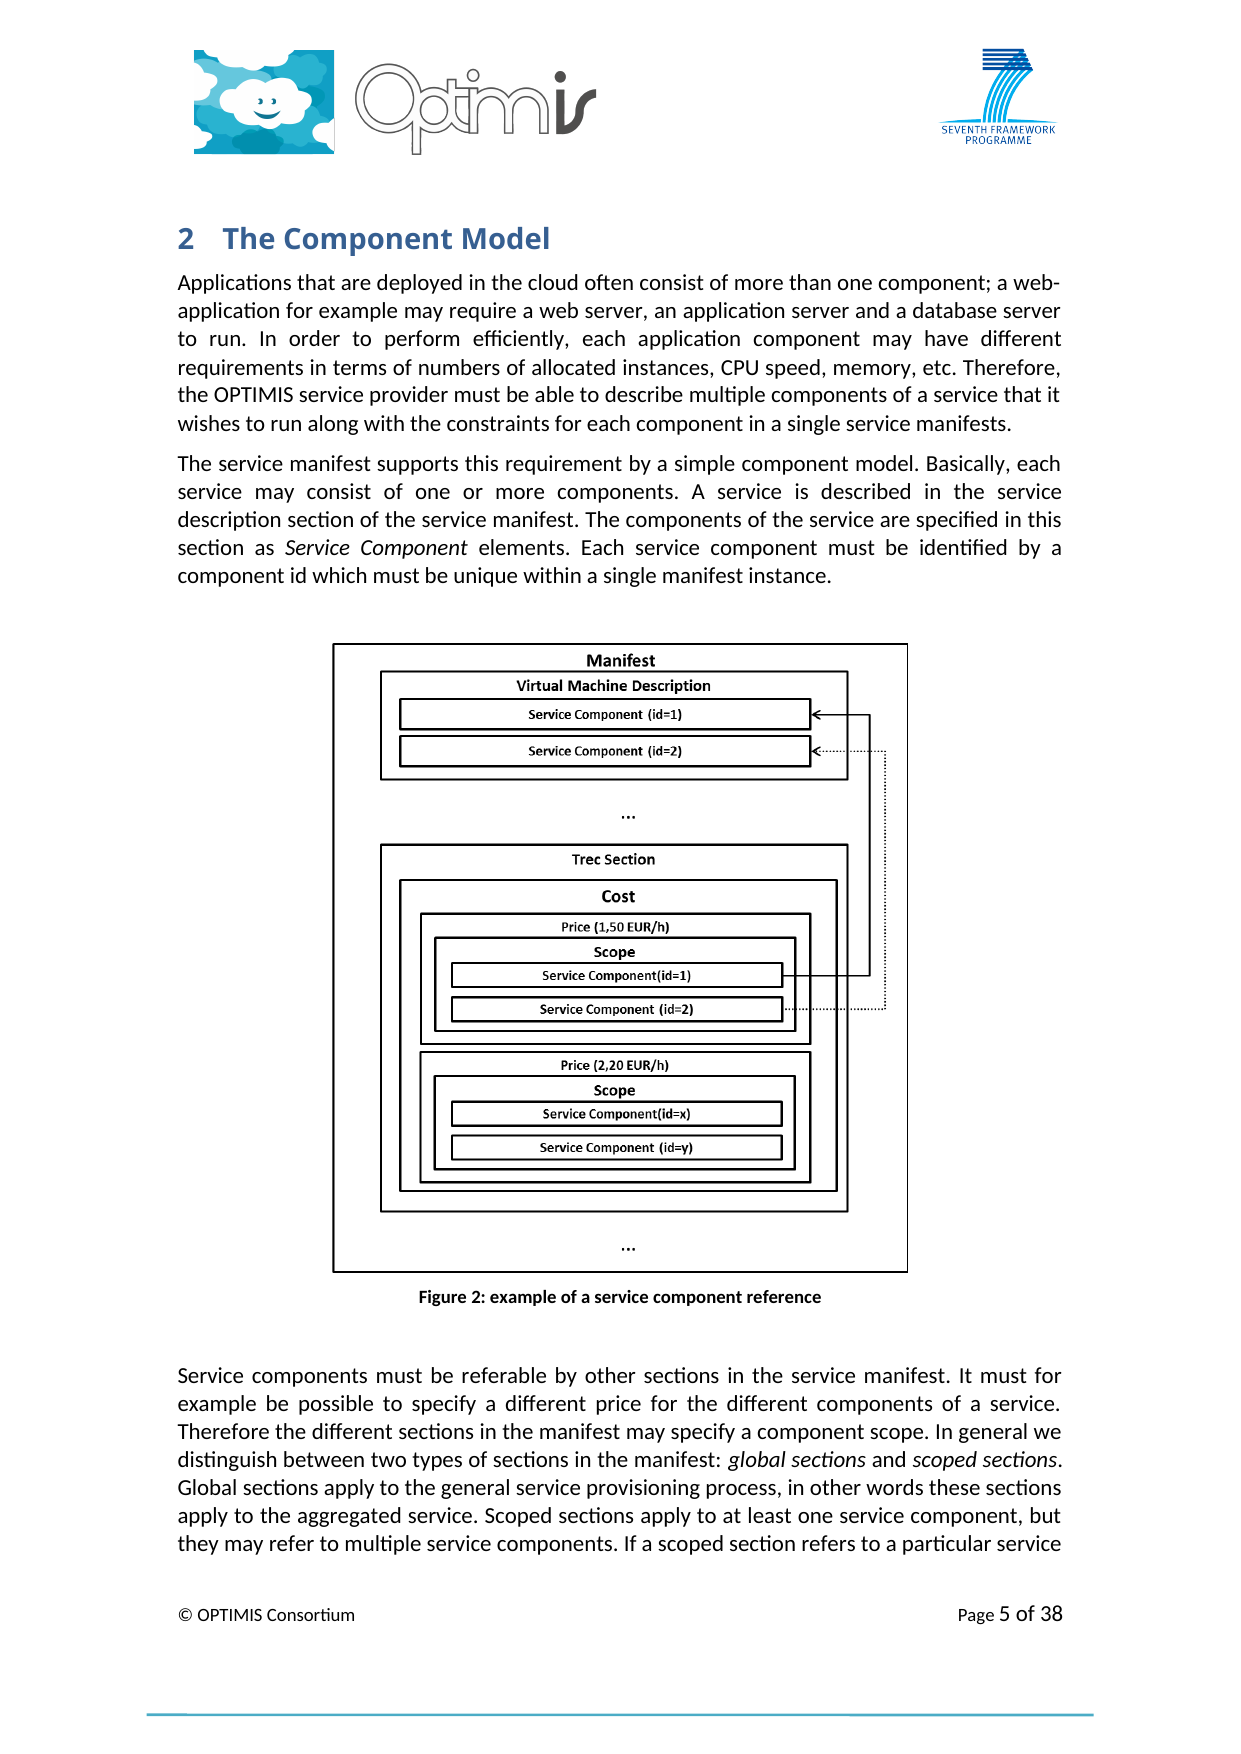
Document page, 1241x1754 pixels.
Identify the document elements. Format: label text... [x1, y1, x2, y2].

picture [332, 642, 908, 1273]
text Figure 2: example of a service component reference [177, 1285, 1063, 1308]
picture [193, 50, 597, 155]
text Applications that are deployed in the cloud often consist of more than one component; a web-application for example may require a web server, an application server and a database server to run. In order to perform efficiently, each application component may have different requirements in terms of numbers of allocated instances, CPU speed, memory, etc. Therefore, the OPTIMIS service provider must be able to describe multiple components of a service that it wishes to run along with the constraints for each component in a single service manifests. [177, 268, 1063, 437]
subtitle The Component Model [177, 218, 1063, 258]
picture [932, 43, 1064, 150]
text The service manifest supports this requirement by a simple component model. Basically, each service may consist of one or more components. A service is described in the service description section of the service manifest. The components of the service are specified in this section as Service Component elements. Each service component must be identified by a component id which must be unique within a single manifest instance. [177, 449, 1063, 589]
